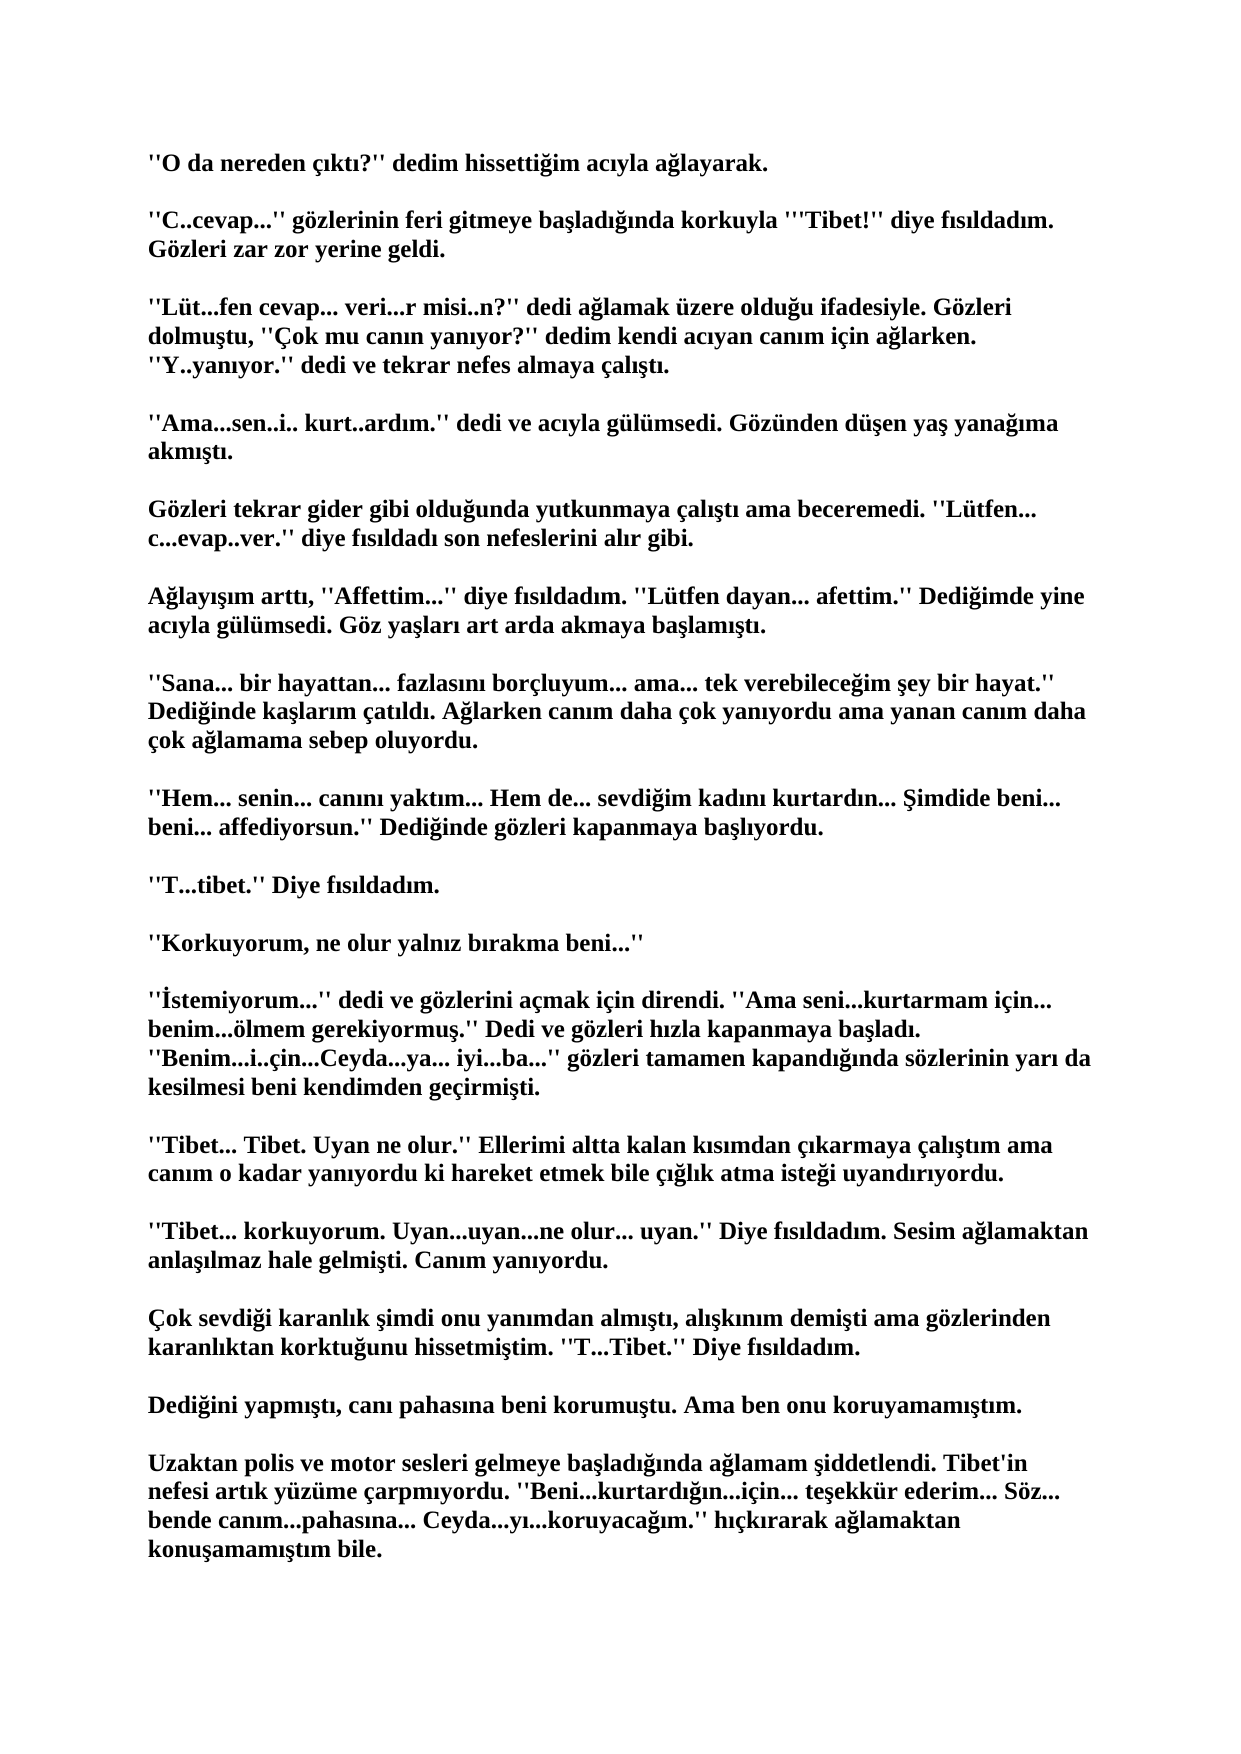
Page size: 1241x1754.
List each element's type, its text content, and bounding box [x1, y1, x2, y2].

text Dediğini yapmıştı, canı pahasına beni korumuştu. Ama ben onu koruyamamıştım. [148, 1390, 1093, 1418]
text ''Korkuyorum, ne olur yalnız bırakma beni...'' [148, 928, 1093, 956]
text ''İstemiyorum...'' dedi ve gözlerini açmak için direndi. ''Ama seni...kurtarmam için... benim...ölmem gerekiyormuş.'' Dedi ve gözleri hızla kapanmaya başladı. ''Benim...i..çin...Ceyda...ya... iyi...ba...'' gözleri tamamen kapandığında sözlerinin yarı da kesilmesi beni kendimden geçirmişti. [148, 986, 1093, 1101]
text ''Tibet... korkuyorum. Uyan...uyan...ne olur... uyan.'' Diye fısıldadım. Sesim ağlamaktan anlaşılmaz hale gelmişti. Canım yanıyordu. [148, 1216, 1093, 1274]
text ''O da nereden çıktı?'' dedim hissettiğim acıyla ağlayarak. [148, 148, 1093, 176]
text ''Sana... bir hayattan... fazlasını borçluyum... ama... tek verebileceğim şey bir hayat.'' Dediğinde kaşlarım çatıldı. Ağlarken canım daha çok yanıyordu ama yanan canım daha çok ağlamama sebep oluyordu. [148, 668, 1093, 754]
text ''Lüt...fen cevap... veri...r misi..n?'' dedi ağlamak üzere olduğu ifadesiyle. Gözleri dolmuştu, ''Çok mu canın yanıyor?'' dedim kendi acıyan canım için ağlarken. ''Y..yanıyor.'' dedi ve tekrar nefes almaya çalıştı. [148, 292, 1093, 378]
text ''Ama...sen..i.. kurt..ardım.'' dedi ve acıyla gülümsedi. Gözünden düşen yaş yanağıma akmıştı. [148, 408, 1093, 465]
text ''T...tibet.'' Diye fısıldadım. [148, 870, 1093, 898]
text Uzaktan polis ve motor sesleri gelmeye başladığında ağlamam şiddetlendi. Tibet'in nefesi artık yüzüme çarpmıyordu. ''Beni...kurtardığın...için... teşekkür ederim... Söz... bende canım...pahasına... Ceyda...yı...koruyacağım.'' hıçkırarak ağlamaktan konuşamamıştım bile. [148, 1448, 1093, 1563]
text ''C..cevap...'' gözlerinin feri gitmeye başladığında korkuyla '''Tibet!'' diye fısıldadım. Gözleri zar zor yerine geldi. [148, 206, 1093, 263]
text Gözleri tekrar gider gibi olduğunda yutkunmaya çalıştı ama beceremedi. ''Lütfen... c...evap..ver.'' diye fısıldadı son nefeslerini alır gibi. [148, 494, 1093, 552]
text ''Hem... senin... canını yaktım... Hem de... sevdiğim kadını kurtardın... Şimdide beni... beni... affediyorsun.'' Dediğinde gözleri kapanmaya başlıyordu. [148, 783, 1093, 841]
text Ağlayışım arttı, ''Affettim...'' diye fısıldadım. ''Lütfen dayan... afettim.'' Dediğimde yine acıyla gülümsedi. Göz yaşları art arda akmaya başlamıştı. [148, 581, 1093, 638]
text Çok sevdiği karanlık şimdi onu yanımdan almıştı, alışkınım demişti ama gözlerinden karanlıktan korktuğunu hissetmiştim. ''T...Tibet.'' Diye fısıldadım. [148, 1303, 1093, 1361]
text ''Tibet... Tibet. Uyan ne olur.'' Ellerimi altta kalan kısımdan çıkarmaya çalıştım ama canım o kadar yanıyordu ki hareket etmek bile çığlık atma isteği uyandırıyordu. [148, 1130, 1093, 1187]
